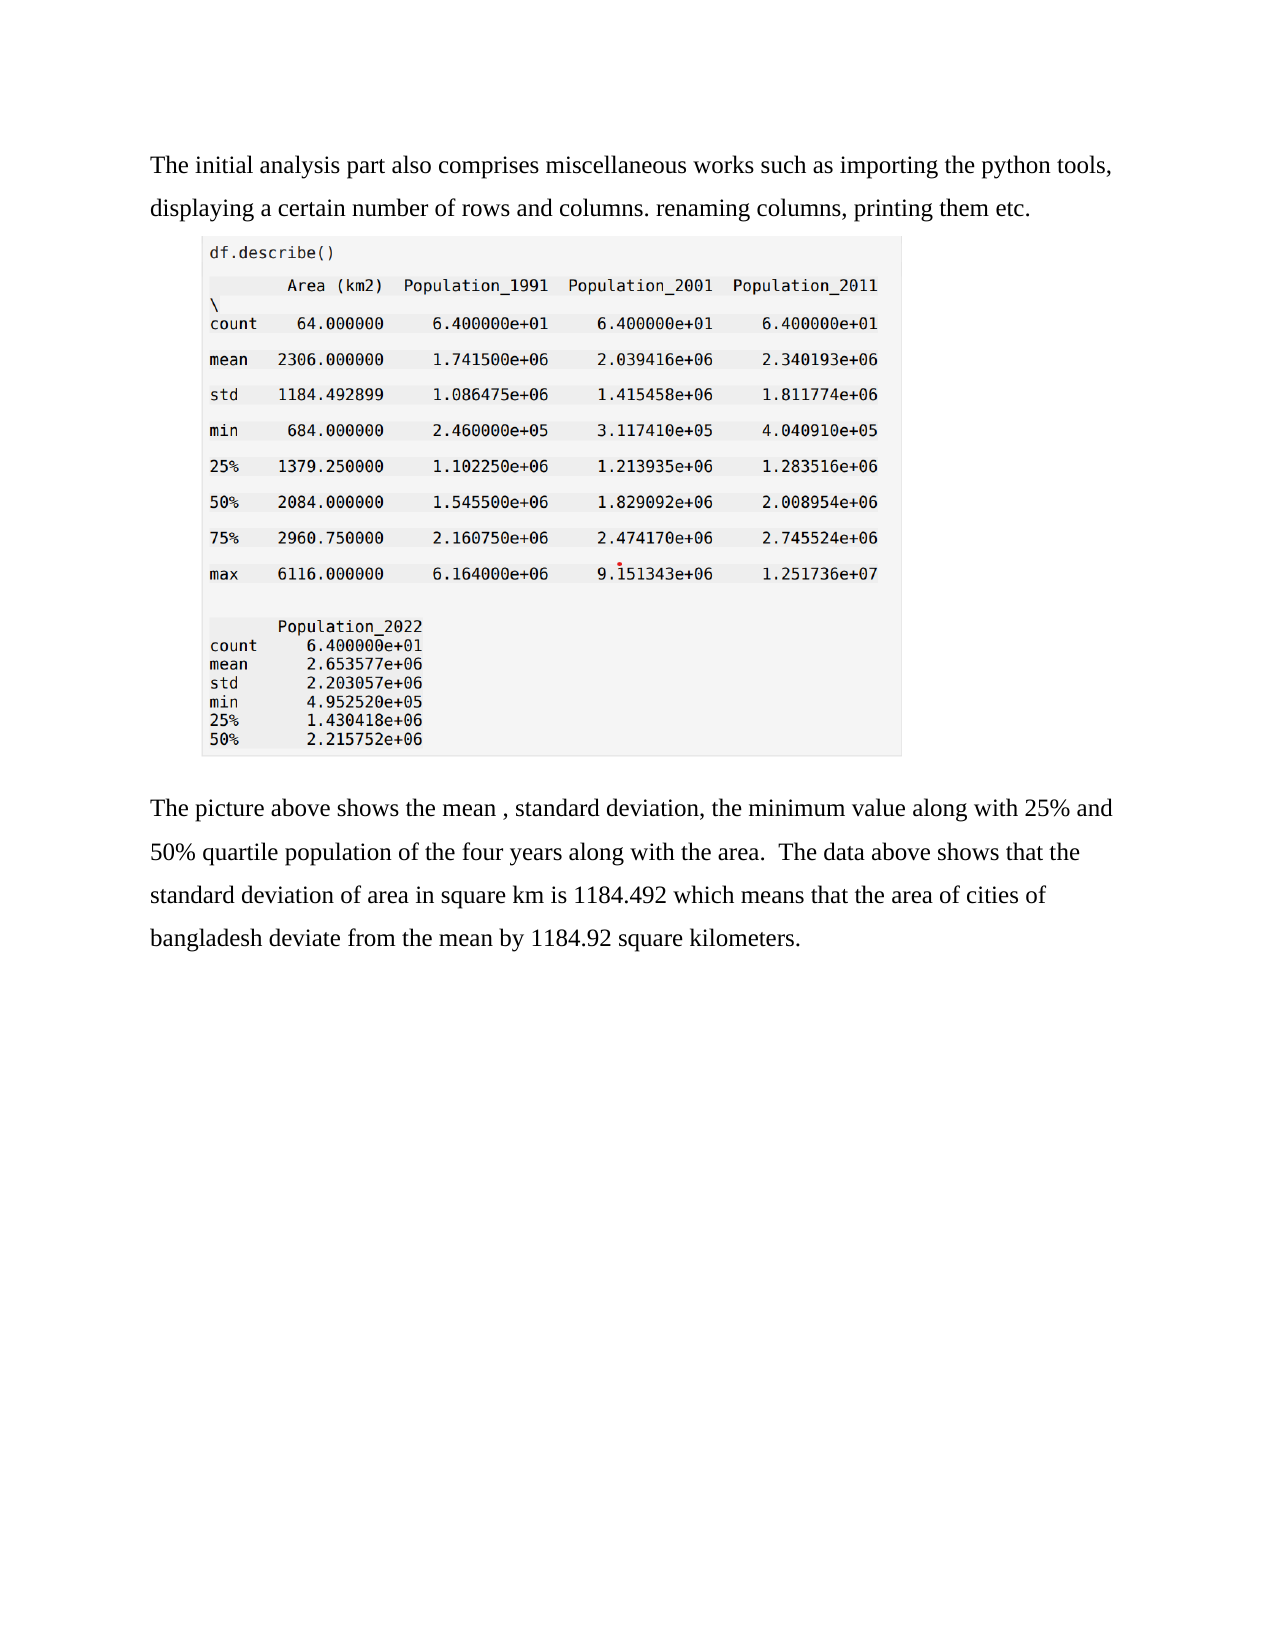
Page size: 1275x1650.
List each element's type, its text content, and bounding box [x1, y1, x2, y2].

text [150, 150, 1125, 222]
text The picture above shows the mean , standard deviation, the minimum value along with 25% and 50% quartile population of the four years along with the area. The data above shows that the standard deviation of area in square km is 1184.492 which means that the area of cities of bangladesh deviate from the mean by 1184.92 square kilometers. [150, 793, 1125, 952]
picture [150, 236, 975, 781]
